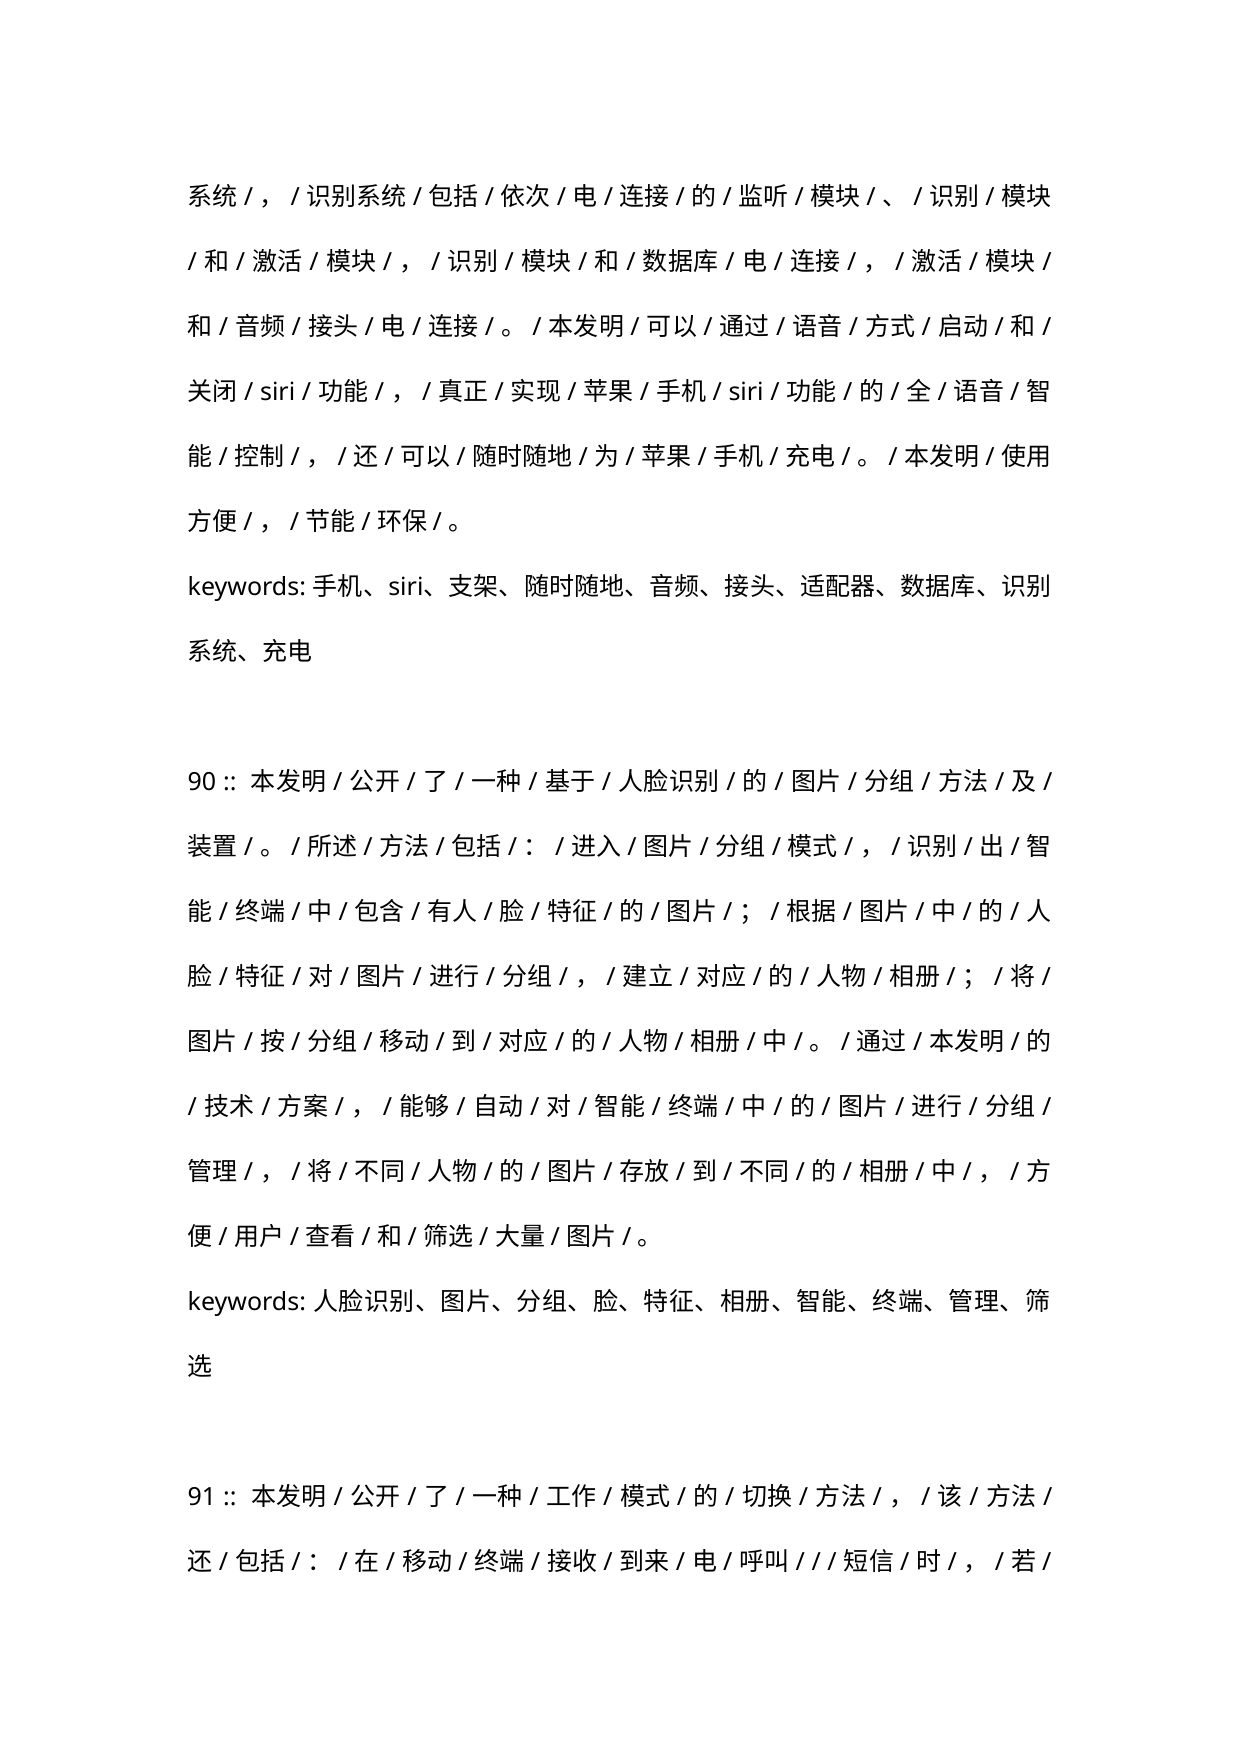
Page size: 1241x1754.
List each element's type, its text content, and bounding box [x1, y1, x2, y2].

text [187, 162, 1053, 552]
text keywords: 手机、siri、支架、随时随地、音频、接头、适配器、数据库、识别系统、充电 [187, 552, 1053, 682]
text 90 :: 本发明 / 公开 / 了 / 一种 / 基于 / 人脸识别 / 的 / 图片 / 分组 / 方法 / 及 / 装置 / 。 / 所述 / 方法 / 包括 / ： / 进入 / 图片 / 分组 / 模式 / ， / 识别 / 出 / 智能 / 终端 / 中 / 包含 / 有人 / 脸 / 特征 / 的 / 图片 / ； / 根据 / 图片 / 中 / 的 / 人脸 / 特征 / 对 / 图片 / 进行 / 分组 / ， / 建立 / 对应 / 的 / 人物 / 相册 / ； / 将 / 图片 / 按 / 分组 / 移动 / 到 / 对应 / 的 / 人物 / 相册 / 中 / 。 / 通过 / 本发明 / 的 / 技术 / 方案 / ， / 能够 / 自动 / 对 / 智能 / 终端 / 中 / 的 / 图片 / 进行 / 分组 / 管理 / ， / 将 / 不同 / 人物 / 的 / 图片 / 存放 / 到 / 不同 / 的 / 相册 / 中 / ， / 方便 / 用户 / 查看 / 和 / 筛选 / 大量 / 图片 / 。 [187, 747, 1053, 1267]
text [187, 1462, 1053, 1592]
text keywords: 人脸识别、图片、分组、脸、特征、相册、智能、终端、管理、筛选 [187, 1267, 1053, 1397]
